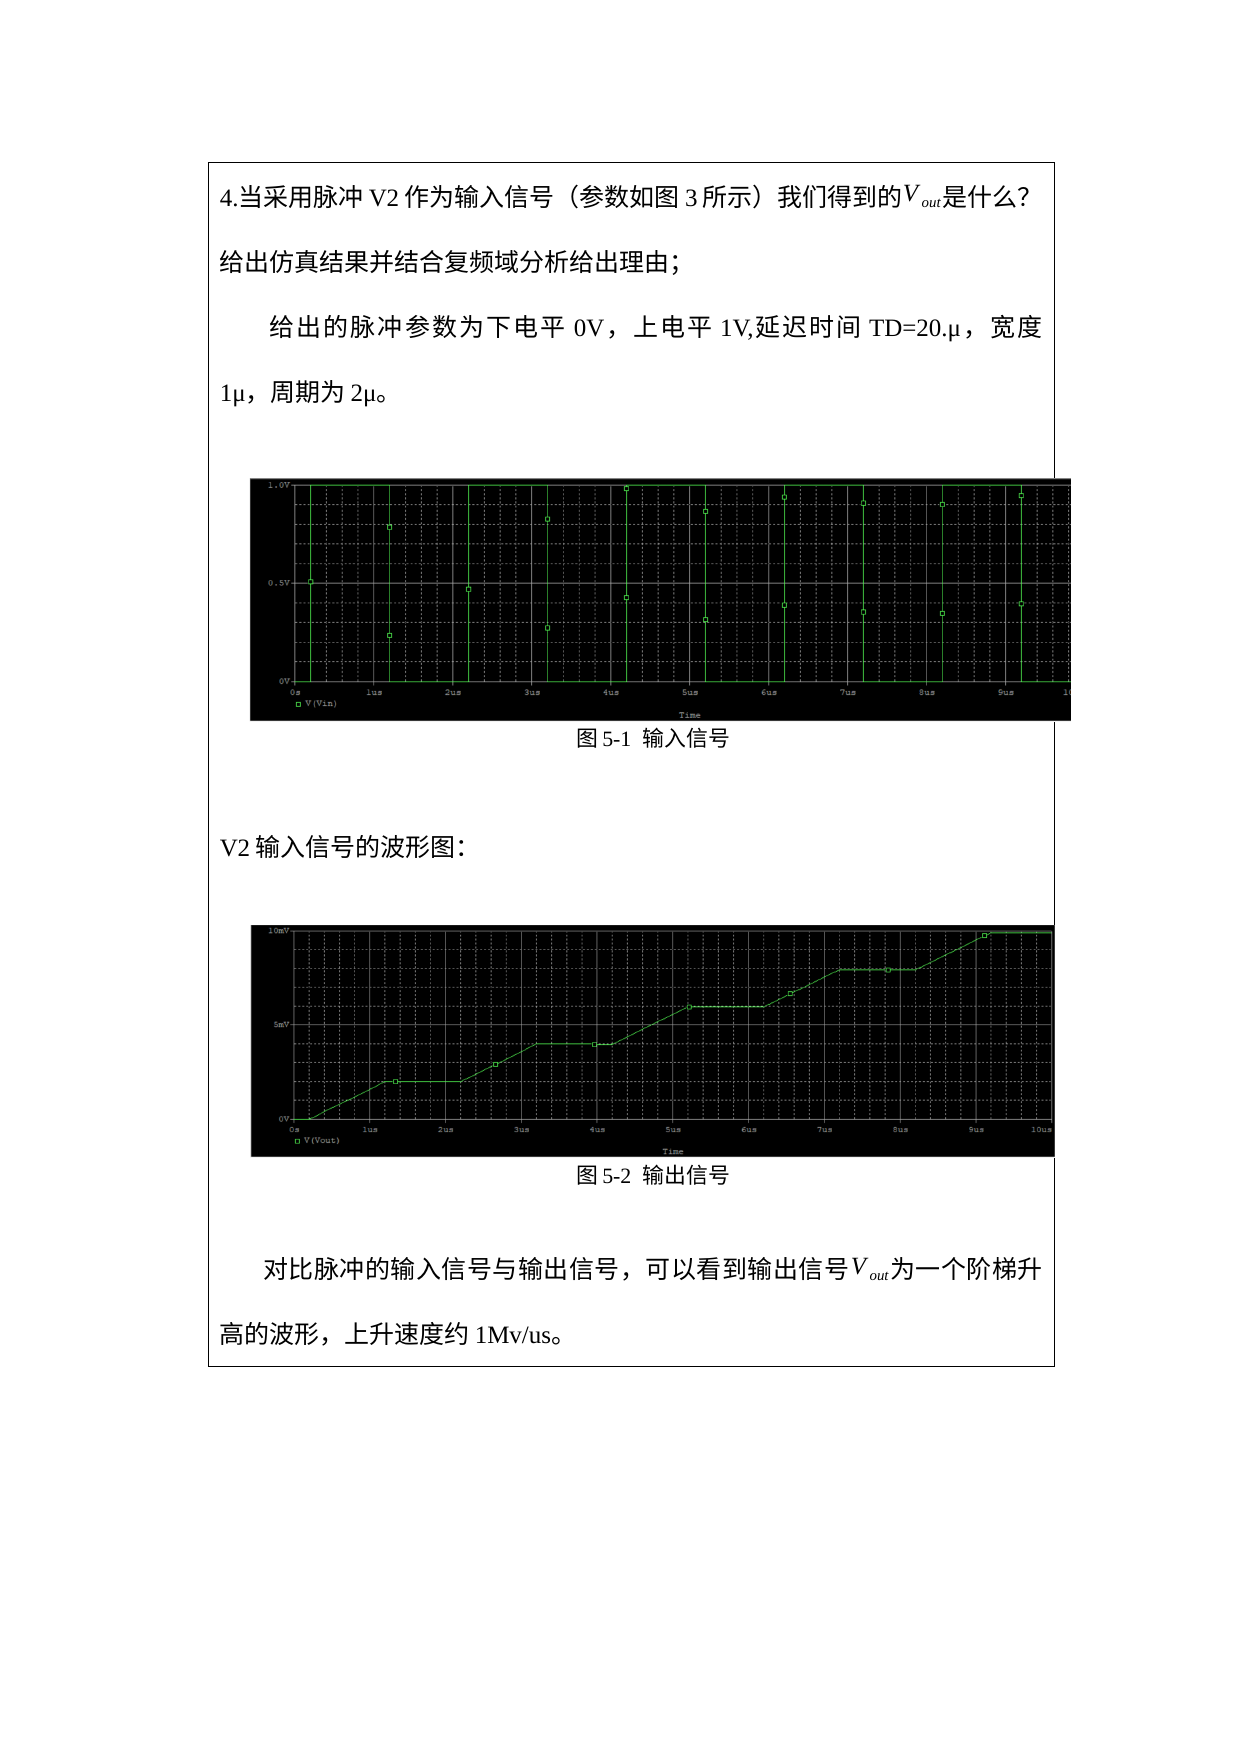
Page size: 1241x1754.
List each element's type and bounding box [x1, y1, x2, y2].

picture [250, 925, 1055, 1158]
picture [249, 478, 1071, 722]
table_cell [209, 163, 1054, 1366]
